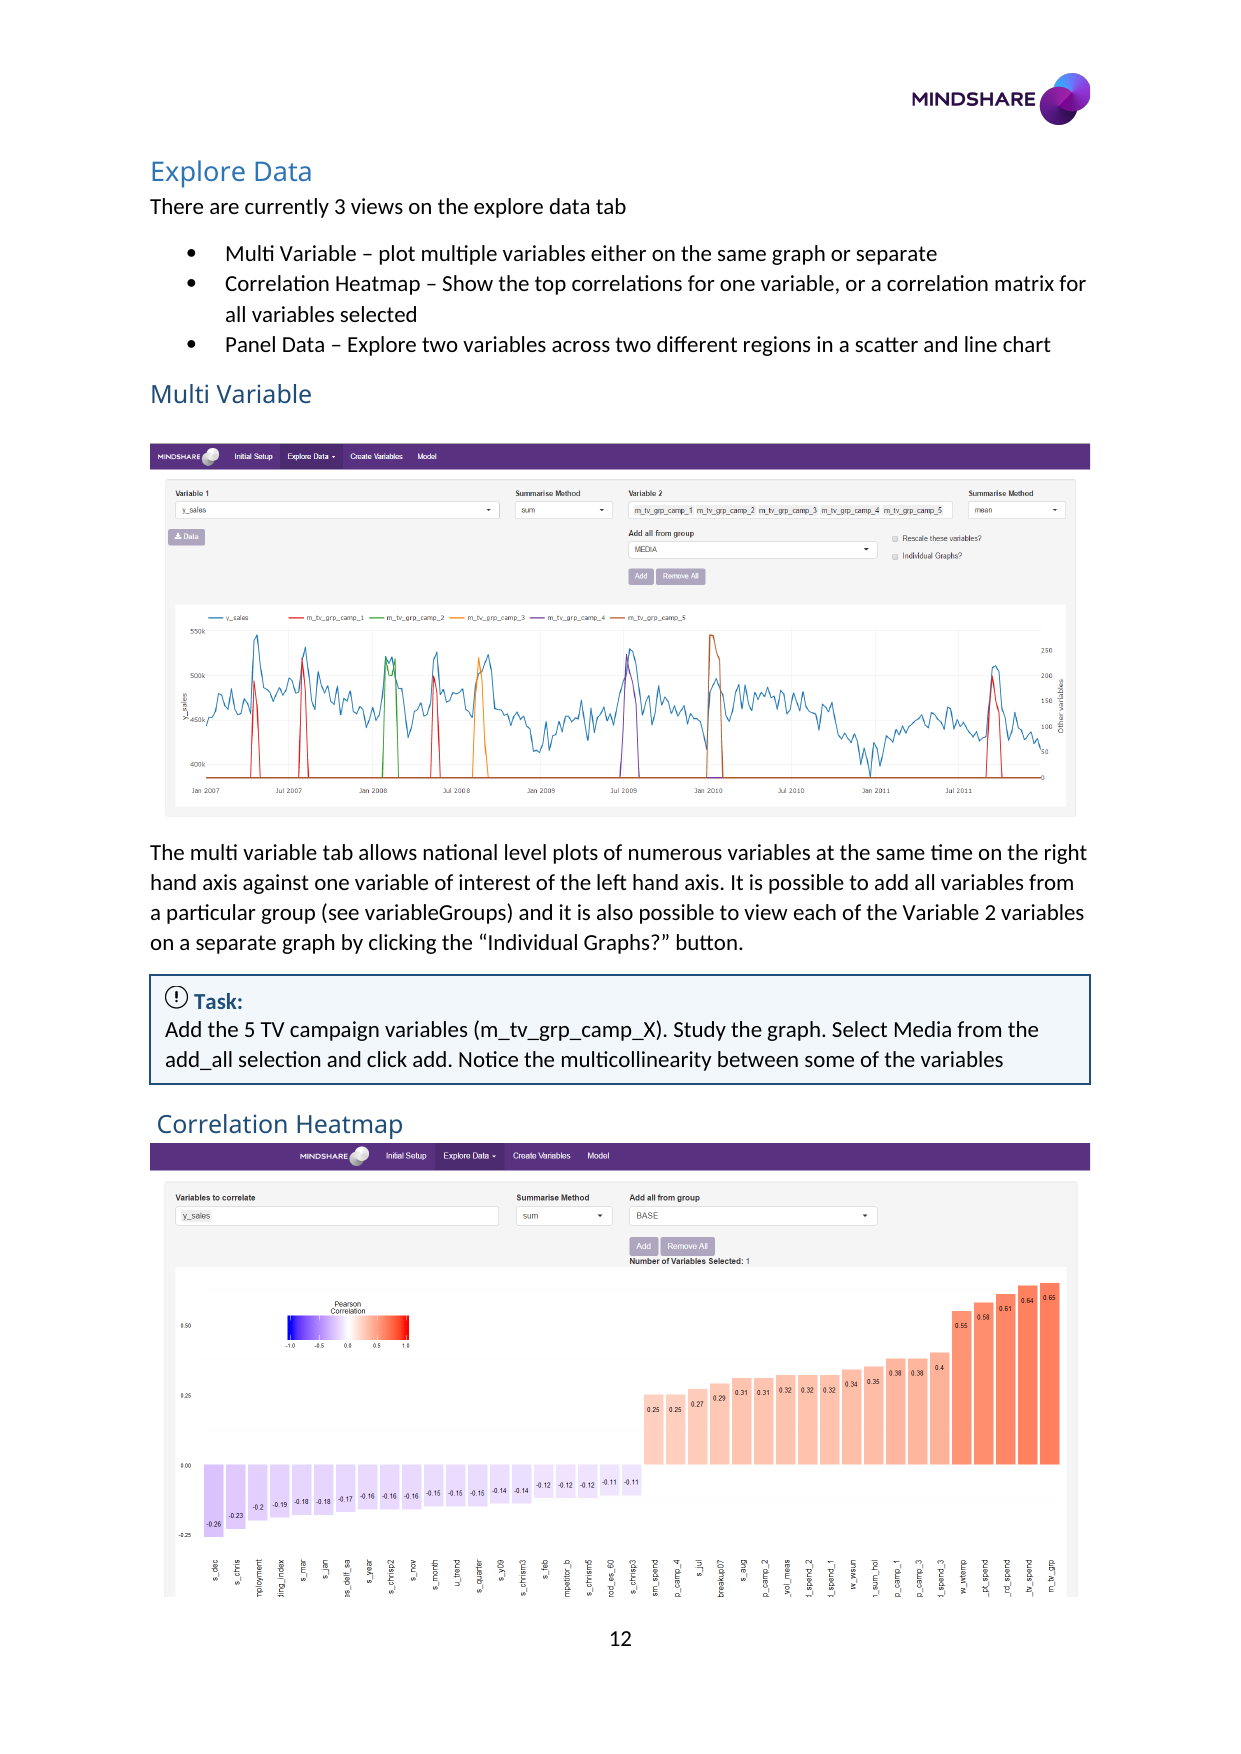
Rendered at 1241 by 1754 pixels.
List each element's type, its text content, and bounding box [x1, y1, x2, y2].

list Panel Data – Explore two variables across two different regions in a scatter and line chart [187, 330, 1090, 358]
picture [150, 443, 1091, 819]
list Correlation Heatmap – Show the top correlations for one variable, or a correlation matrix for all variables selected [187, 269, 1090, 328]
picture [150, 1143, 1091, 1597]
text The multi variable tab allows national level plots of numerous variables at the same time on the right hand axis against one variable of interest of the left hand axis. It is possible to add all variables from a particular group (see variableGroups) and it is also possible to view each of the Variable 2 variables on a separate graph by clicking the “Individual Graphs?” button. [150, 838, 1090, 956]
text There are currently 3 views on the explore data tab [150, 192, 1090, 220]
subtitle Multi Variable [150, 377, 1090, 411]
picture [165, 986, 189, 1010]
subtitle Correlation Heatmap [150, 1107, 1090, 1141]
subtitle Explore Data [150, 153, 1090, 189]
picture [912, 73, 1091, 125]
list Multi Variable – plot multiple variables either on the same graph or separate [187, 239, 1090, 267]
